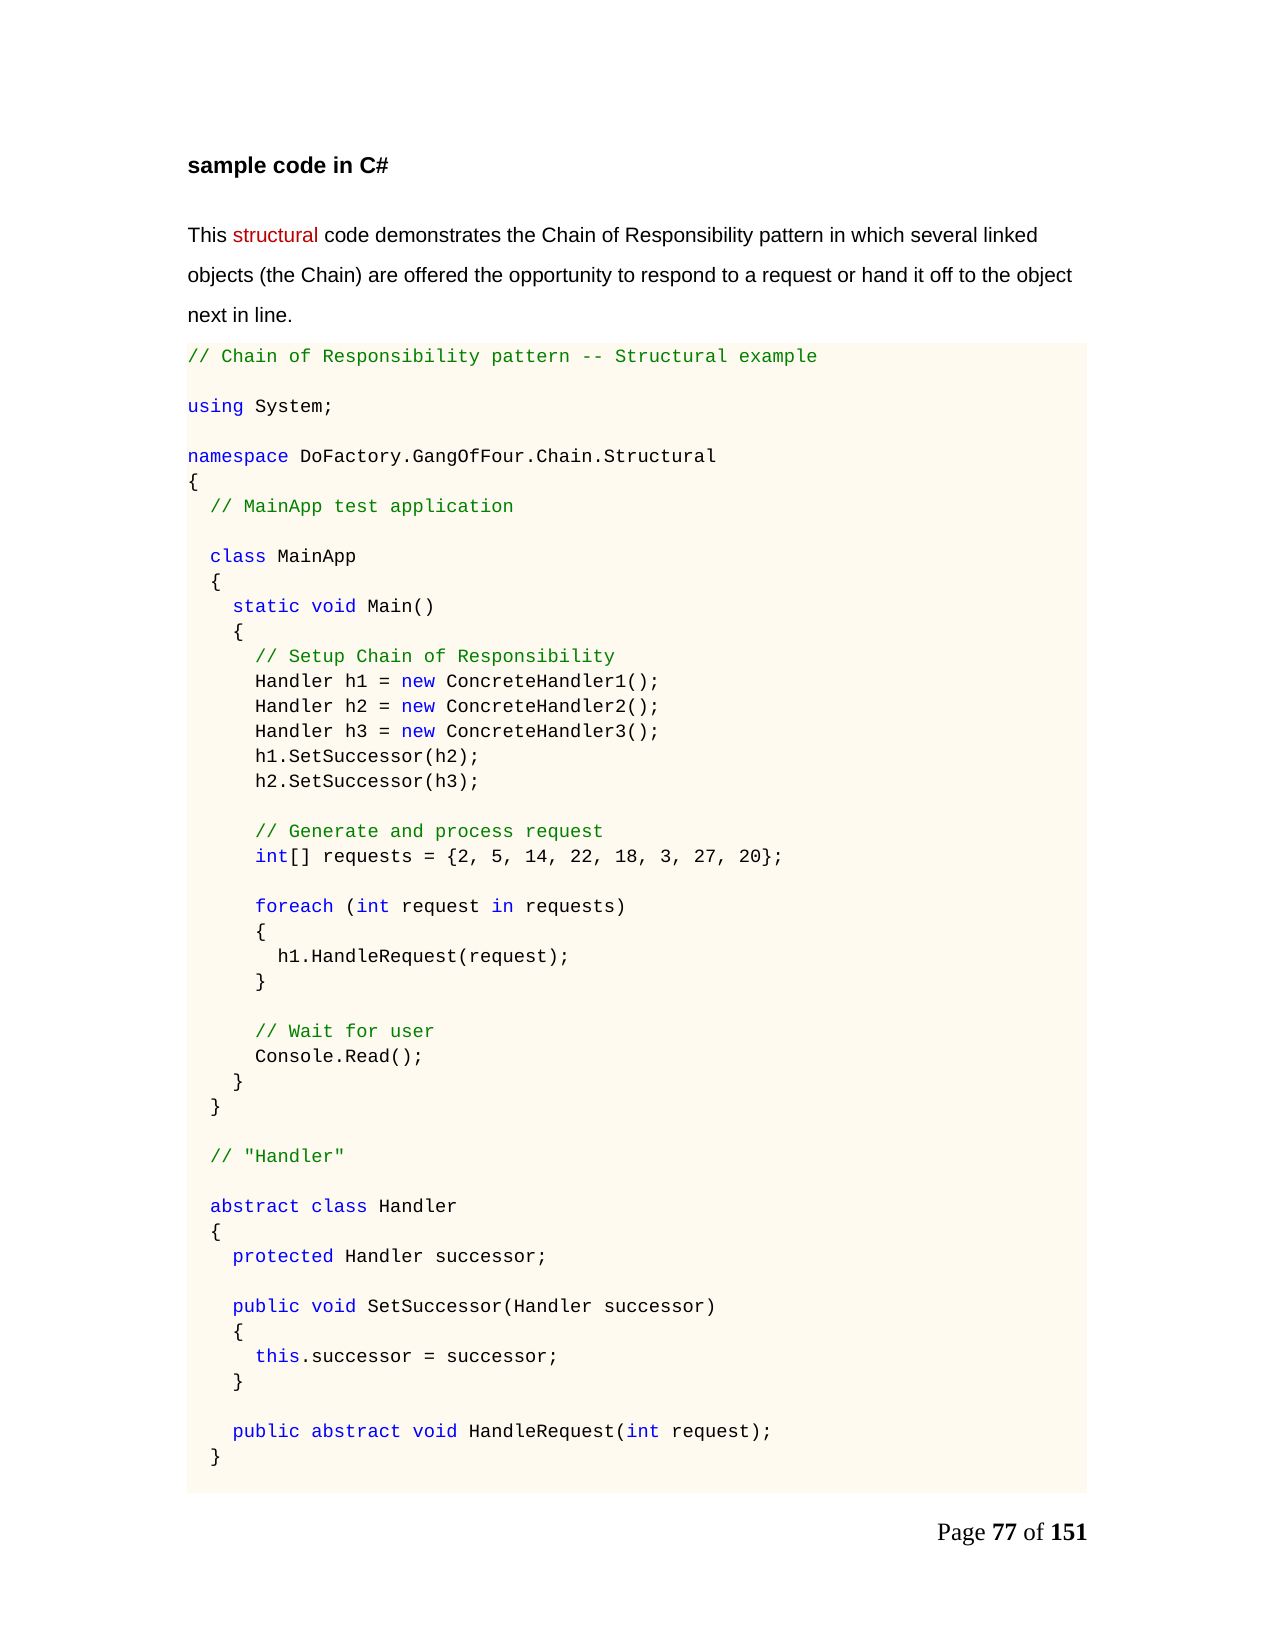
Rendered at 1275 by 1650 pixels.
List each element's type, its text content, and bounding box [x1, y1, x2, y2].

subtitle sample code in C# [187, 150, 1087, 178]
text This structural code demonstrates the Chain of Responsibility pattern in which several linked objects (the Chain) are offered the opportunity to respond to a request or hand it off to the object next in line. [187, 207, 1087, 327]
